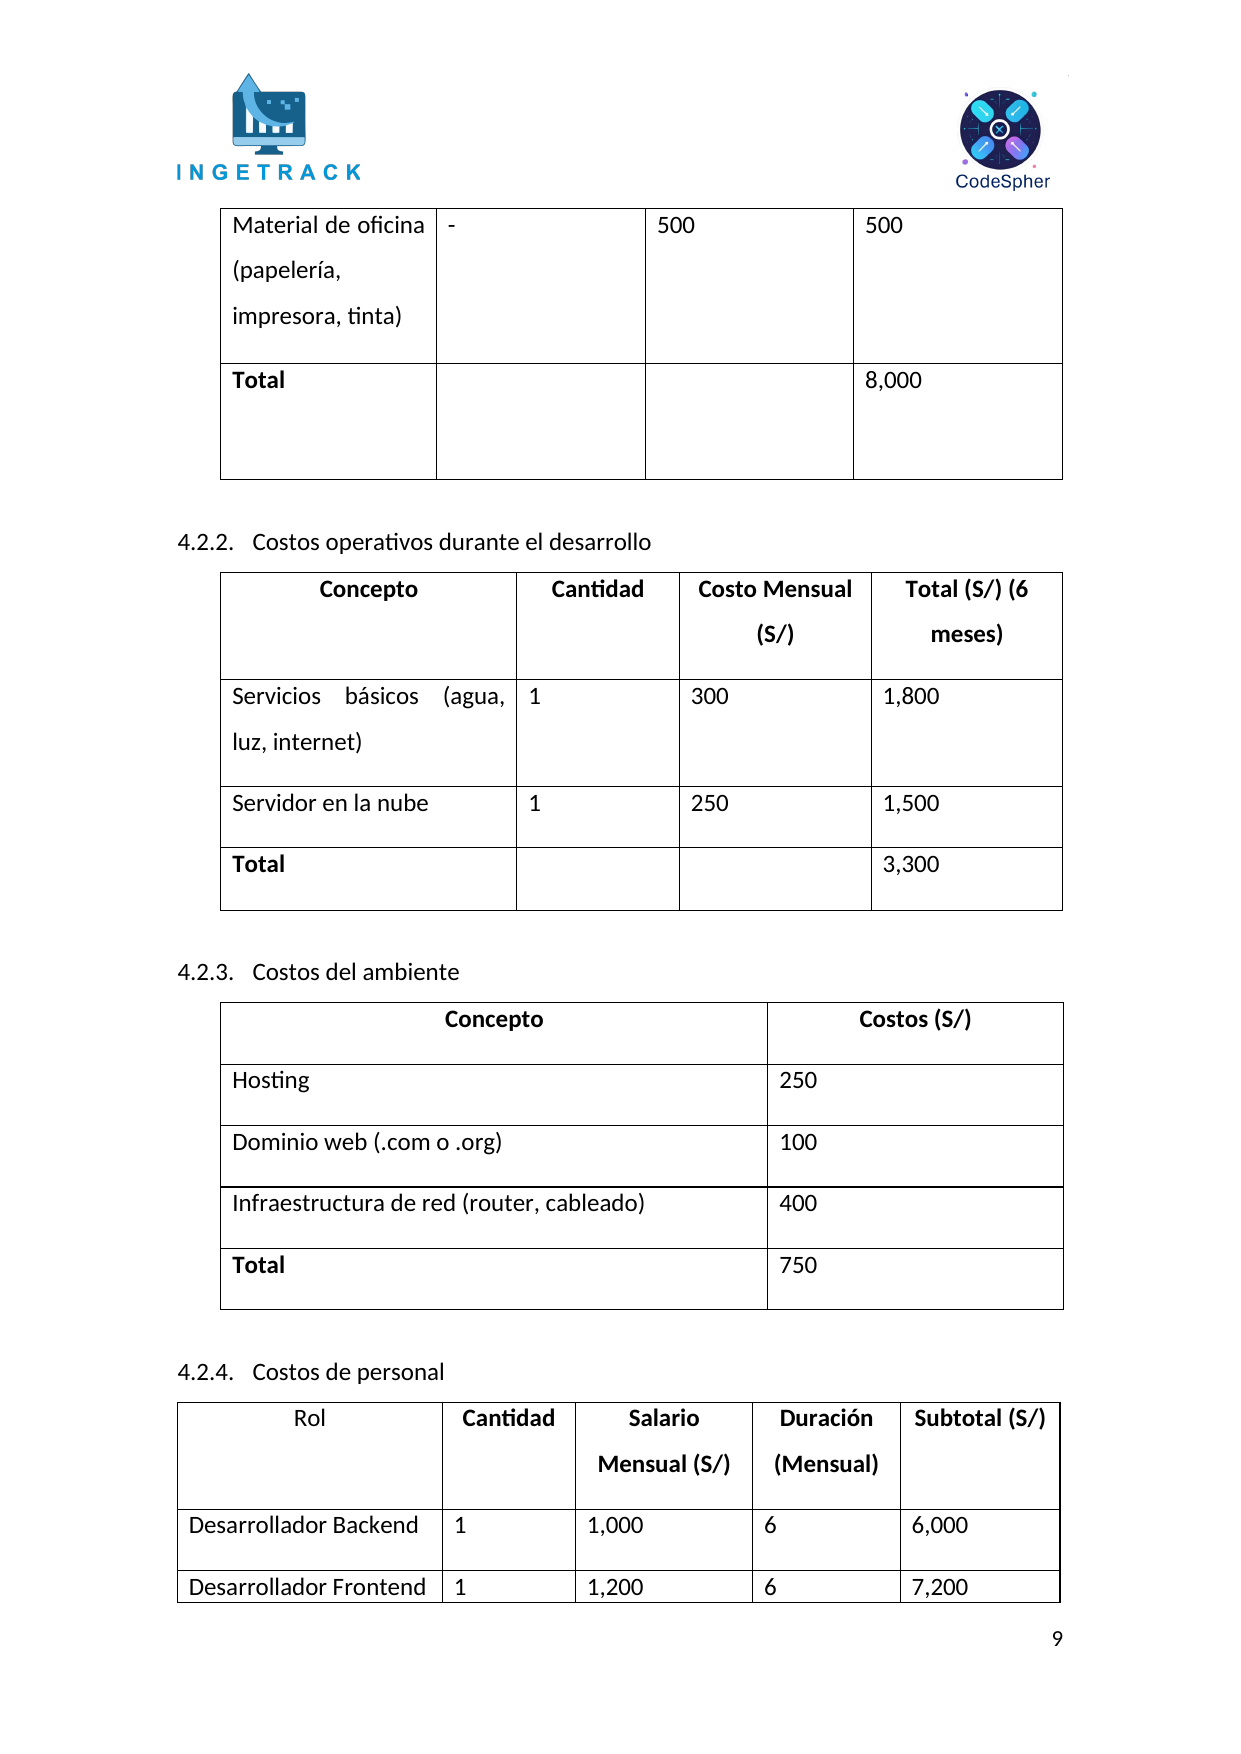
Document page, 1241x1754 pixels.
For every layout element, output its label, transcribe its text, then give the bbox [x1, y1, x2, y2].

table_cell 6 [753, 1510, 900, 1570]
table_cell 1 [517, 680, 679, 786]
table_header Concepto [221, 573, 516, 679]
table_cell 500 [854, 209, 1062, 363]
table_header Rol [178, 1403, 442, 1509]
list Costos del ambiente [177, 957, 1063, 987]
picture [935, 75, 1070, 197]
list Costos operativos durante el desarrollo [177, 526, 1063, 557]
table_cell 6 [753, 1571, 900, 1602]
table_cell Infraestructura de red (router, cableado) [221, 1188, 767, 1248]
table_cell [646, 364, 853, 479]
table_cell Total [221, 364, 436, 479]
table_cell 1,500 [872, 787, 1062, 847]
table_cell Servidor en la nube [221, 787, 516, 847]
picture [177, 73, 360, 180]
table_cell Servicios básicos (agua, luz, internet) [221, 680, 516, 786]
table_cell 6,000 [901, 1510, 1059, 1570]
table_header Concepto [221, 1003, 767, 1064]
table_cell 8,000 [854, 364, 1062, 479]
table_cell [517, 848, 679, 910]
table_cell Dominio web (.com o .org) [221, 1126, 767, 1186]
table_cell Material de oficina (papelería, impresora, tinta) [221, 209, 436, 363]
table_cell 1,200 [576, 1571, 752, 1602]
table_cell 1 [517, 787, 679, 847]
table_cell Desarrollador Backend [178, 1510, 442, 1570]
table_header Duración (Mensual) [753, 1403, 900, 1509]
table_cell 300 [680, 680, 871, 786]
table_cell Total [221, 1249, 767, 1309]
table_cell [680, 848, 871, 910]
table_header Costo Mensual (S/) [680, 573, 871, 679]
table_cell 7,200 [901, 1571, 1059, 1602]
table_cell [437, 364, 645, 479]
table_cell Total [221, 848, 516, 910]
table_header Total (S/) (6 meses) [872, 573, 1062, 679]
table_cell 250 [768, 1065, 1063, 1125]
table_header Subtotal (S/) [901, 1403, 1059, 1509]
table_header Costos (S/) [768, 1003, 1063, 1064]
table_cell - [437, 209, 645, 363]
table_header Cantidad [443, 1403, 575, 1509]
table_cell 1 [443, 1510, 575, 1570]
table_cell 1 [443, 1571, 575, 1602]
table_cell 250 [680, 787, 871, 847]
table_cell 750 [768, 1249, 1063, 1309]
table_cell 400 [768, 1188, 1063, 1248]
table_cell Hosting [221, 1065, 767, 1125]
table_cell 1,800 [872, 680, 1062, 786]
table_cell 1,000 [576, 1510, 752, 1570]
table_cell 500 [646, 209, 853, 363]
table_cell 3,300 [872, 848, 1062, 910]
table_header Salario Mensual (S/) [576, 1403, 752, 1509]
table_header Cantidad [517, 573, 679, 679]
list Costos de personal [177, 1356, 1063, 1386]
table_cell 100 [768, 1126, 1063, 1186]
table_cell Desarrollador Frontend [178, 1571, 442, 1602]
